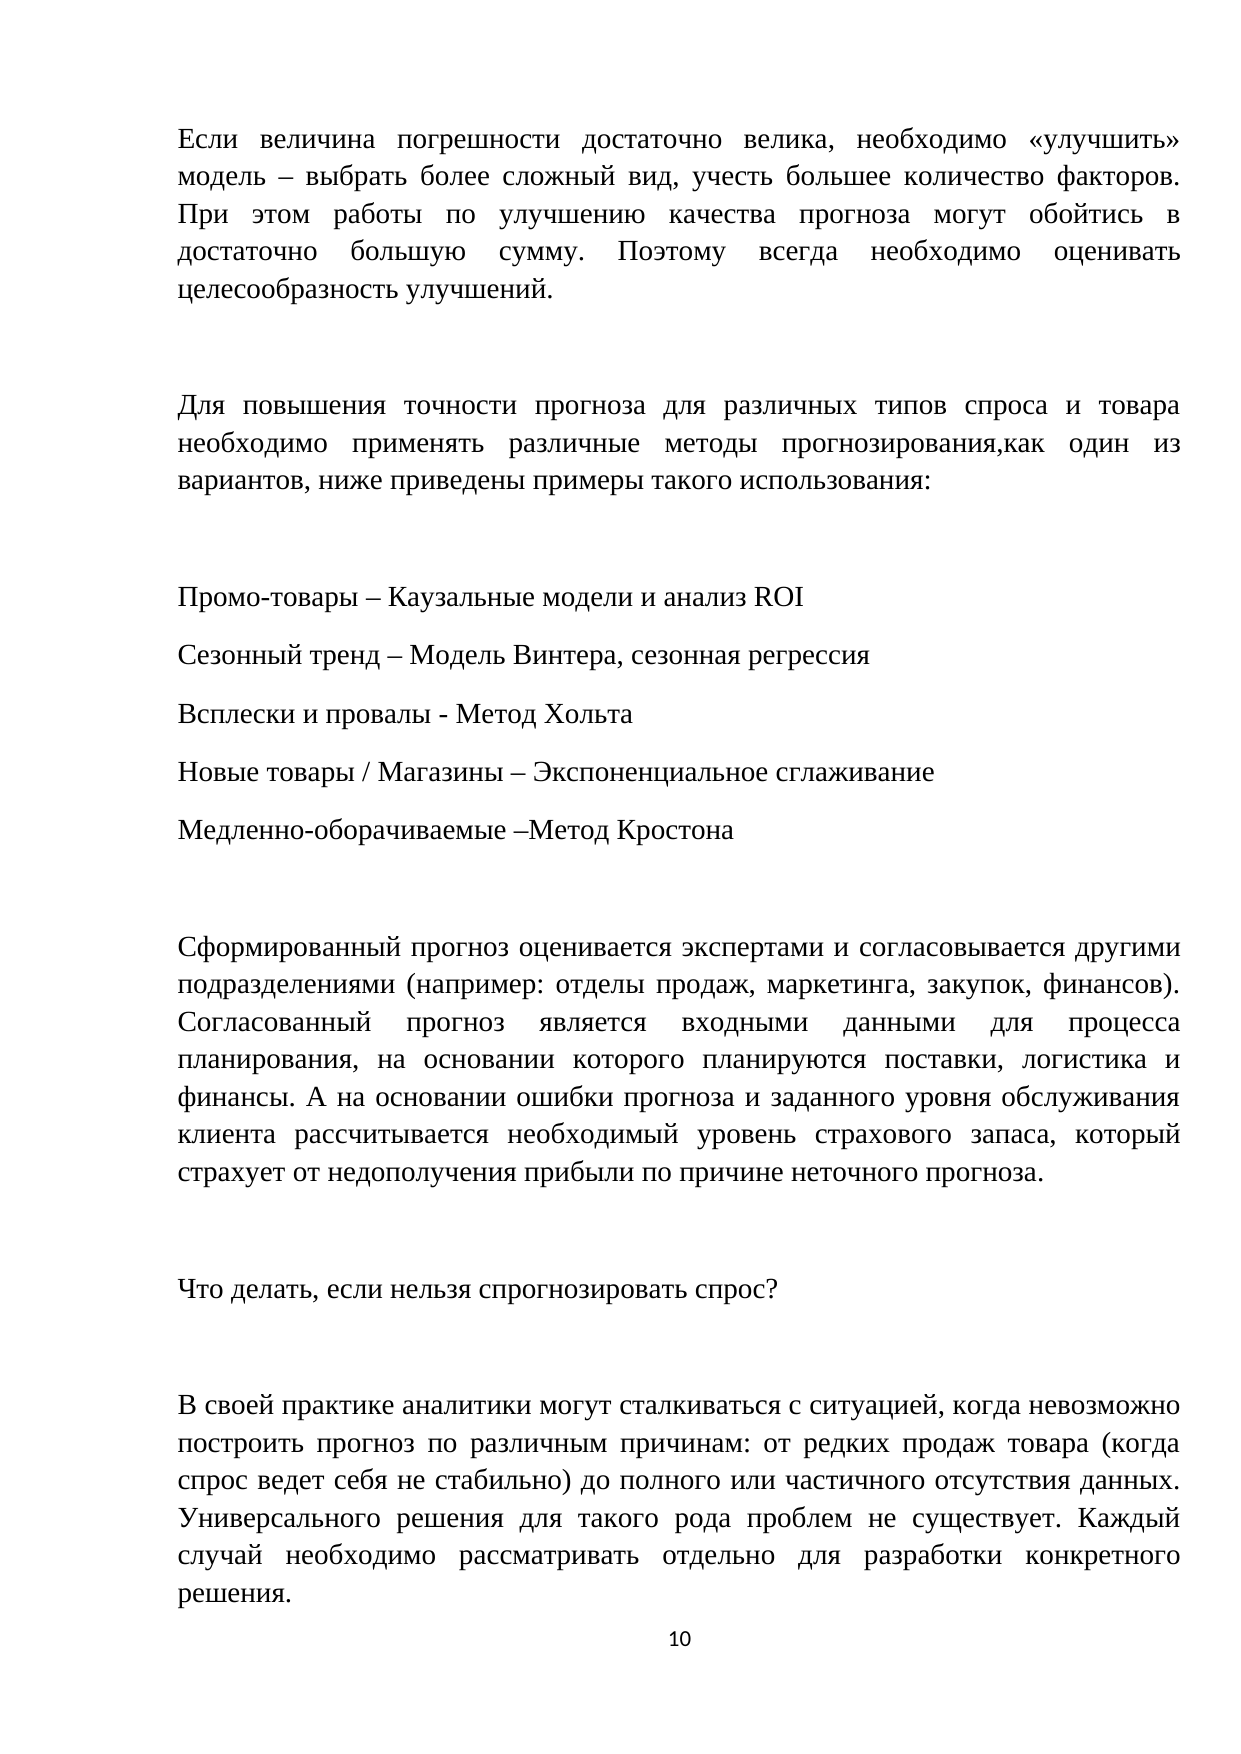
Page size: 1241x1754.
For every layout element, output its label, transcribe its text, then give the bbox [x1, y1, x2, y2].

text Что делать, если нельзя спрогнозировать спрос? [177, 1268, 1181, 1306]
text Сезонный тренд – Модель Винтера, сезонная регрессия [177, 635, 1181, 672]
text Промо-товары – Каузальные модели и анализ ROI [177, 576, 1181, 614]
text Всплески и провалы - Метод Хольта [177, 693, 1181, 731]
text Сформированный прогноз оценивается экспертами и согласовывается другими подразделениями (например: отделы продаж, маркетинга, закупок, финансов). Согласованный прогноз является входными данными для процесса планирования, на основании которого планируются поставки, логистика и финансы. А на основании ошибки прогноза и заданного уровня обслуживания клиента рассчитывается необходимый уровень страхового запаса, который страхует от недополучения прибыли по причине неточного прогноза. [177, 926, 1181, 1189]
text Для повышения точности прогноза для различных типов спроса и товара необходимо применять различные методы прогнозирования,как один из вариантов, ниже приведены примеры такого использования: [177, 385, 1181, 497]
text Новые товары / Магазины – Экспоненциальное сглаживание [177, 751, 1181, 789]
text Если величина погрешности достаточно велика, необходимо «улучшить» модель – выбрать более сложный вид, учесть большее количество факторов. При этом работы по улучшению качества прогноза могут обойтись в достаточно большую сумму. Поэтому всегда необходимо оценивать целесообразность улучшений. [177, 118, 1181, 306]
text В своей практике аналитики могут сталкиваться с ситуацией, когда невозможно построить прогноз по различным причинам: от редких продаж товара (когда спрос ведет себя не стабильно) до полного или частичного отсутствия данных. Универсального решения для такого рода проблем не существует. Каждый случай необходимо рассматривать отдельно для разработки конкретного решения. [177, 1385, 1181, 1610]
text Медленно-оборачиваемые –Метод Кростона [177, 810, 1181, 847]
